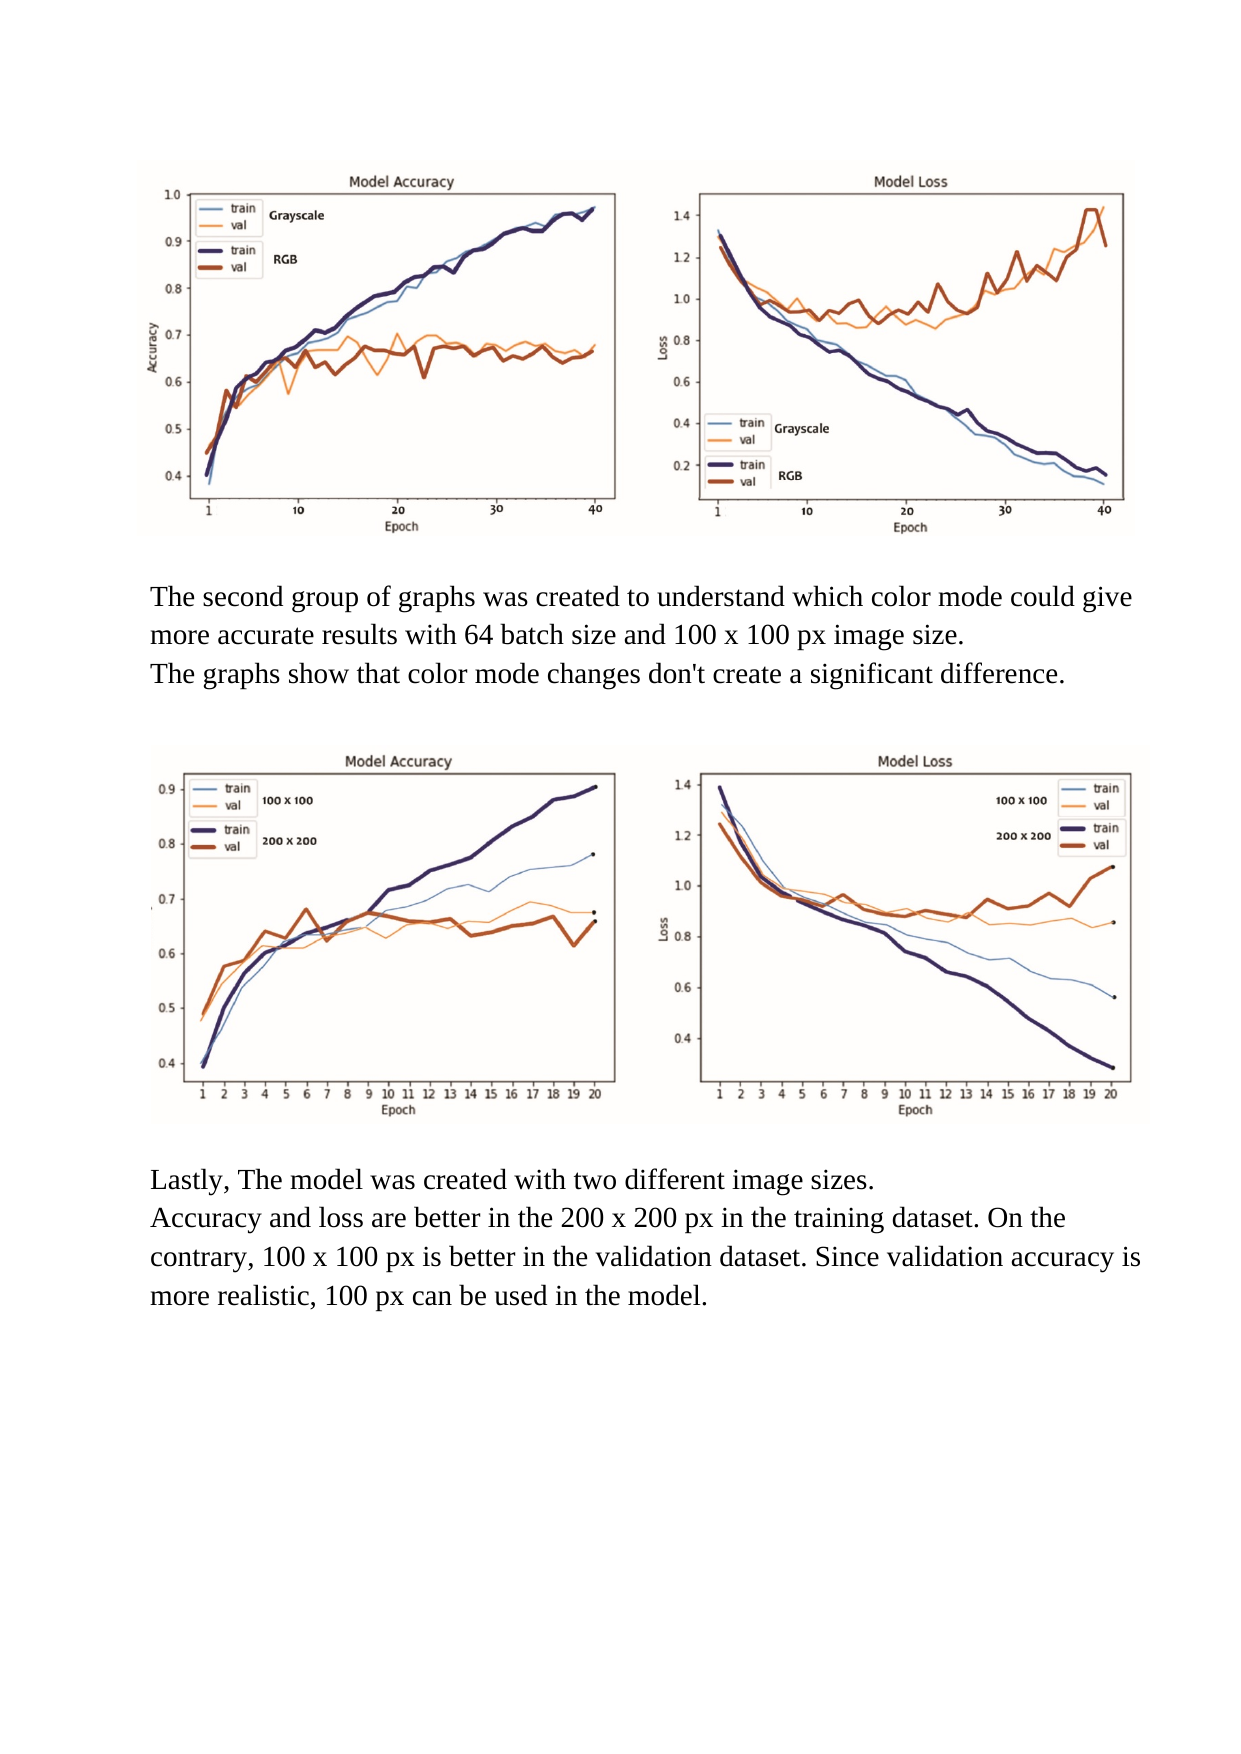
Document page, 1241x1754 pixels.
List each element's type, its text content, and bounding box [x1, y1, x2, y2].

picture [135, 160, 1135, 535]
picture [149, 706, 1150, 1085]
text The graphs show that color mode changes don't create a significant difference. [150, 617, 1158, 651]
text Accuracy and loss are better in the 200 x 200 px in the training dataset. On the contrary, 100 x 100 px is better in the validation dataset. Since validation accuracy is more realistic, 100 px can be used in the model. [150, 1162, 1158, 1273]
